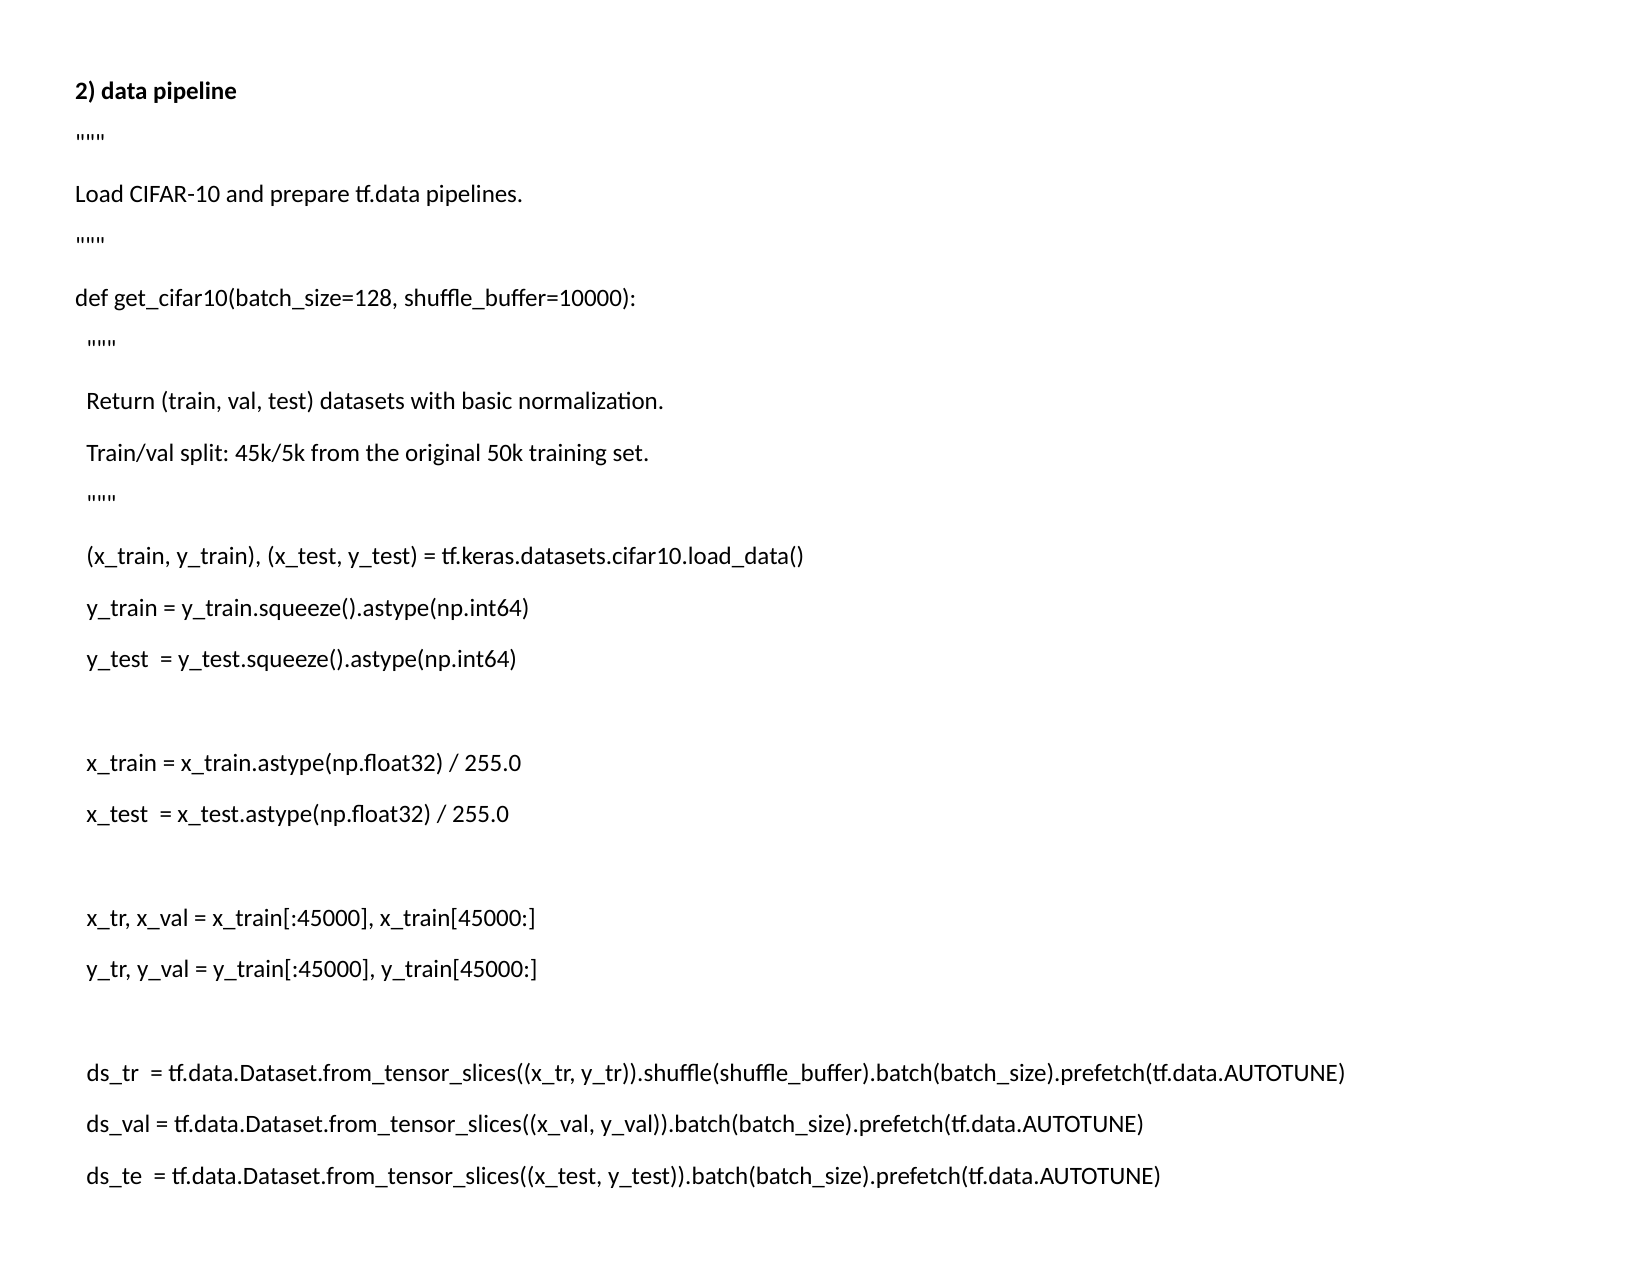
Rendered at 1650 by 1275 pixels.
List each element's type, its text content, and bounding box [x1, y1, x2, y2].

text Load CIFAR-10 and prepare tf.data pipelines. [75, 178, 1575, 209]
text y_test = y_test.squeeze().astype(np.int64) [75, 643, 1575, 674]
text 2) data pipeline [75, 75, 1575, 106]
text y_train = y_train.squeeze().astype(np.int64) [75, 592, 1575, 622]
text x_train = x_train.astype(np.float32) / 255.0 [75, 747, 1575, 777]
text """ [75, 333, 1575, 364]
text y_tr, y_val = y_train[:45000], y_train[45000:] [75, 953, 1575, 984]
text """ [75, 127, 1575, 157]
text """ [75, 230, 1575, 261]
text def get_cifar10(batch_size=128, shuffle_buffer=10000): [75, 282, 1575, 312]
text ds_te = tf.data.Dataset.from_tensor_slices((x_test, y_test)).batch(batch_size).prefetch(tf.data.AUTOTUNE) [75, 1160, 1575, 1191]
text ds_tr = tf.data.Dataset.from_tensor_slices((x_tr, y_tr)).shuffle(shuffle_buffer).batch(batch_size).prefetch(tf.data.AUTOTUNE) [75, 1057, 1575, 1087]
text Train/val split: 45k/5k from the original 50k training set. [75, 437, 1575, 467]
text """ [75, 488, 1575, 519]
text x_tr, x_val = x_train[:45000], x_train[45000:] [75, 902, 1575, 932]
text x_test = x_test.astype(np.float32) / 255.0 [75, 798, 1575, 829]
text (x_train, y_train), (x_test, y_test) = tf.keras.datasets.cifar10.load_data() [75, 540, 1575, 571]
text Return (train, val, test) datasets with basic normalization. [75, 385, 1575, 416]
text ds_val = tf.data.Dataset.from_tensor_slices((x_val, y_val)).batch(batch_size).prefetch(tf.data.AUTOTUNE) [75, 1108, 1575, 1139]
